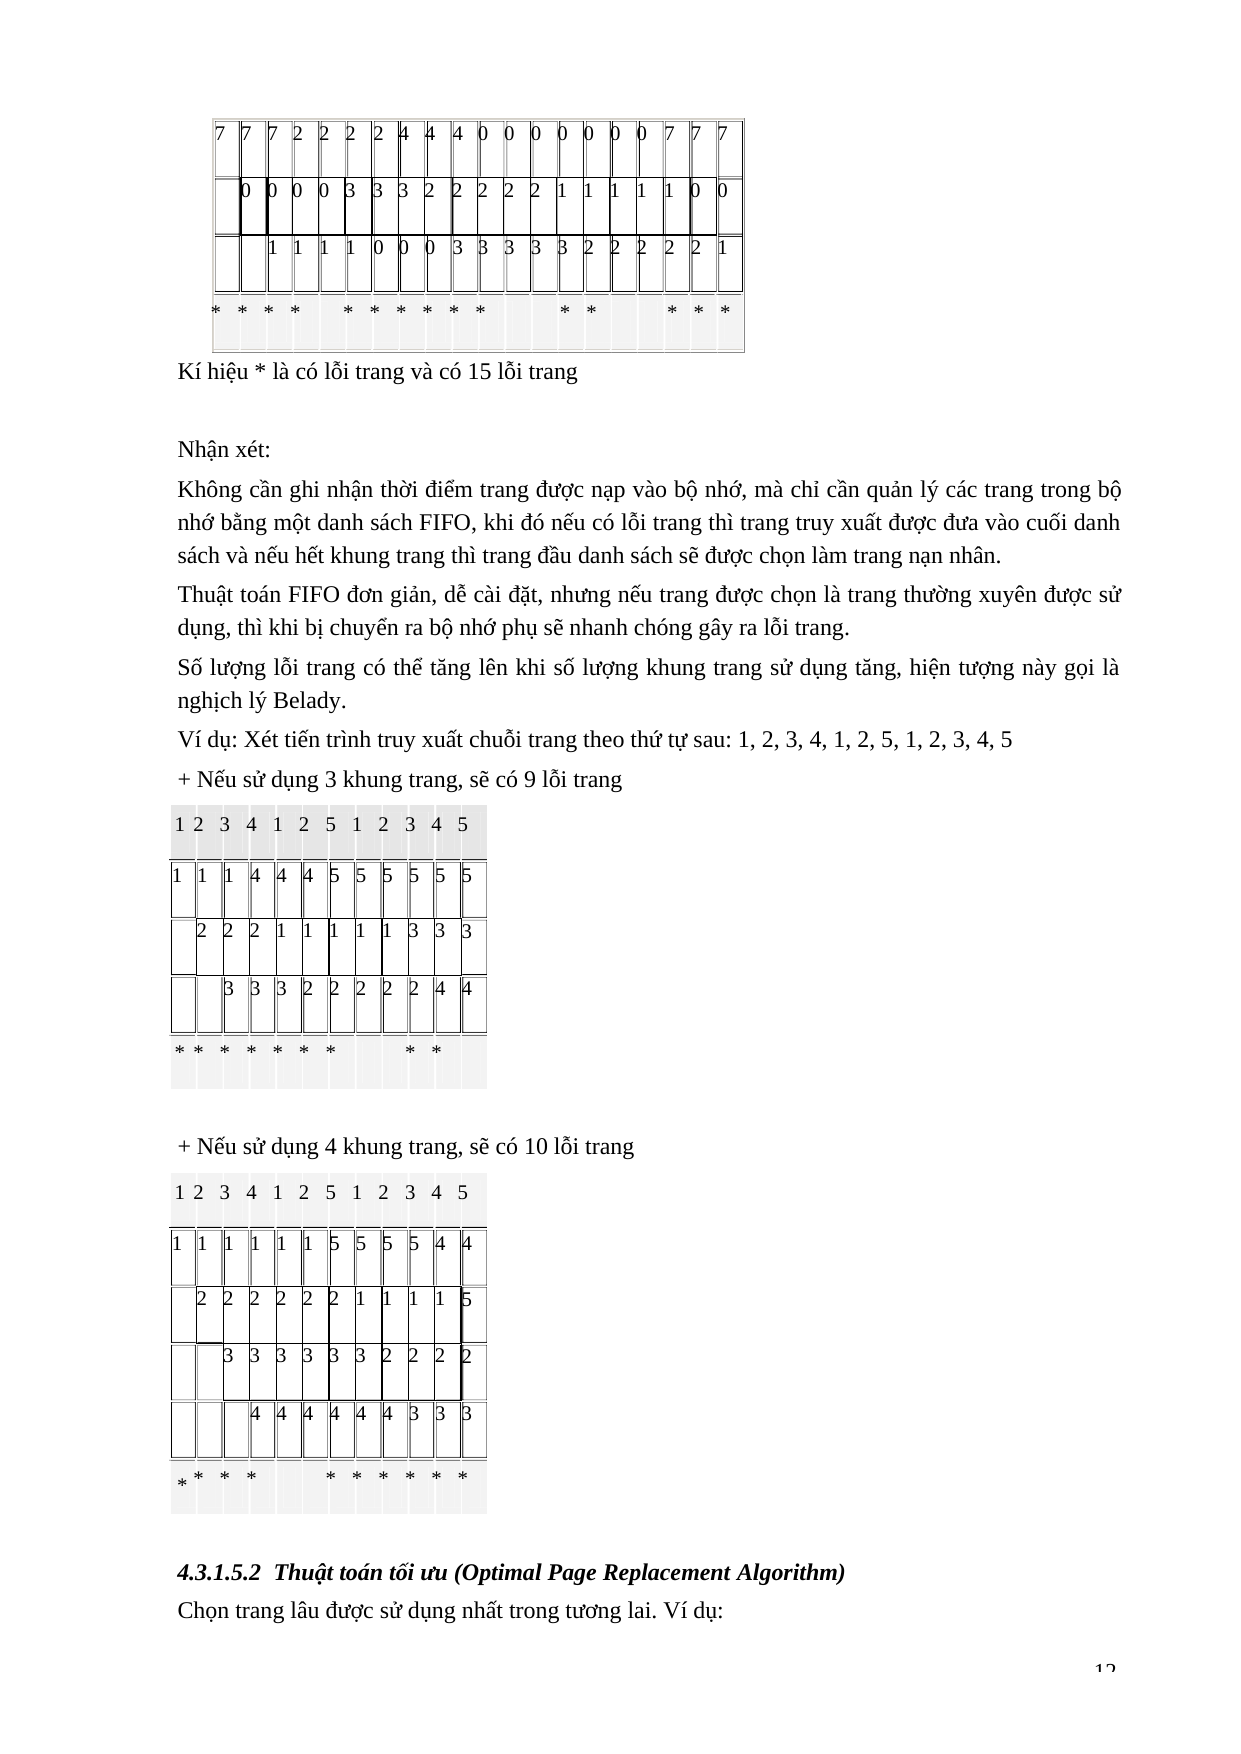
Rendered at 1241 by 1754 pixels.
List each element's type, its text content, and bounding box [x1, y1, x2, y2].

subtitle Thuật toán tối ưu (Optimal Page Replacement Algorithm) [177, 1557, 1146, 1585]
text Chọn trang lâu được sử dụng nhất trong tương lai. Ví dụ: [177, 1597, 1146, 1624]
text Không cần ghi nhận thời điểm trang được nạp vào bộ nhớ, mà chỉ cần quản lý các trang trong bộ nhớ bằng một danh sách FIFO, khi đó nếu có lỗi trang thì trang truy xuất được đưa vào cuối danh sách và nếu hết khung trang thì trang đầu danh sách sẽ được chọn làm trang nạn nhân. [177, 475, 1123, 569]
text Kí hiệu * là có lỗi trang và có 15 lỗi trang [177, 357, 1146, 384]
text Thuật toán FIFO đơn giản, dễ cài đặt, nhưng nếu trang được chọn là trang thường xuyên được sử dụng, thì khi bị chuyển ra bộ nhớ phụ sẽ nhanh chóng gây ra lỗi trang. [177, 580, 1123, 641]
text Số lượng lỗi trang có thể tăng lên khi số lượng khung trang sử dụng tăng, hiện tượng này gọi là nghịch lý Belady. [177, 653, 1123, 713]
picture [212, 118, 745, 353]
text Ví dụ: Xét tiến trình truy xuất chuỗi trang theo thứ tự sau: 1, 2, 3, 4, 1, 2, 5, 1, 2, 3, 4, 5 [177, 725, 1146, 753]
text + Nếu sử dụng 4 khung trang, sẽ có 10 lỗi trang [177, 1132, 1146, 1160]
picture [169, 805, 487, 1089]
text Nhận xét: [177, 435, 1146, 463]
text + Nếu sử dụng 3 khung trang, sẽ có 9 lỗi trang [177, 765, 1146, 792]
picture [169, 1173, 487, 1514]
